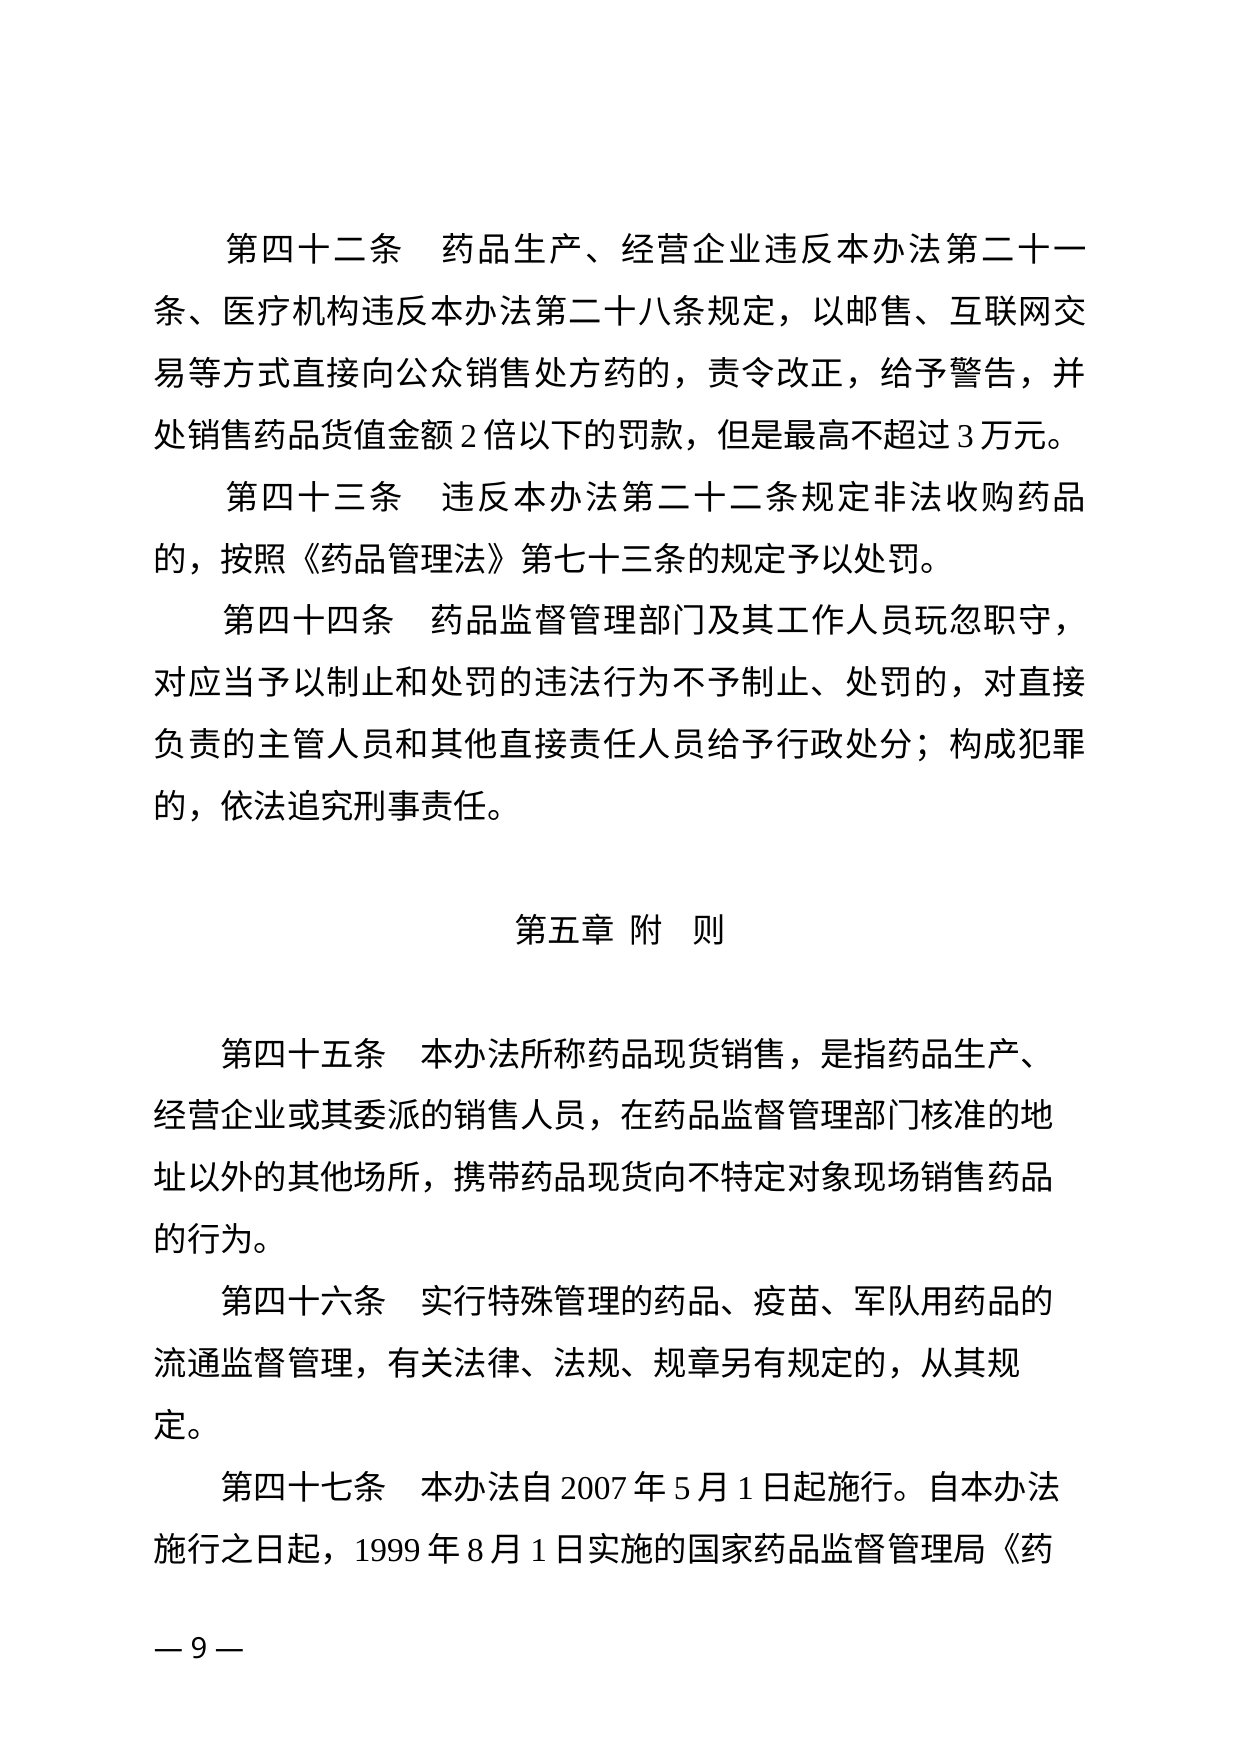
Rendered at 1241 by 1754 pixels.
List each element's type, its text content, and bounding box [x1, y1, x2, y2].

text 第四十四条 药品监督管理部门及其工作人员玩忽职守，对应当予以制止和处罚的违法行为不予制止、处罚的，对直接负责的主管人员和其他直接责任人员给予行政处分；构成犯罪的，依法追究刑事责任。 [153, 583, 1087, 831]
list 第五章 附 则 [153, 893, 1087, 955]
text 第四十二条 药品生产、经营企业违反本办法第二十一条、医疗机构违反本办法第二十八条规定，以邮售、互联网交易等方式直接向公众销售处方药的，责令改正，给予警告，并处销售药品货值金额2倍以下的罚款，但是最高不超过3万元。 [153, 212, 1087, 460]
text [153, 1450, 1087, 1573]
text 第四十三条 违反本办法第二十二条规定非法收购药品的，按照《药品管理法》第七十三条的规定予以处罚。 [153, 460, 1087, 583]
text 第四十六条 实行特殊管理的药品、疫苗、军队用药品的流通监督管理，有关法律、法规、规章另有规定的，从其规定。 [153, 1264, 1087, 1450]
text 第四十五条 本办法所称药品现货销售，是指药品生产、经营企业或其委派的销售人员，在药品监督管理部门核准的地址以外的其他场所，携带药品现货向不特定对象现场销售药品的行为。 [153, 1017, 1087, 1264]
